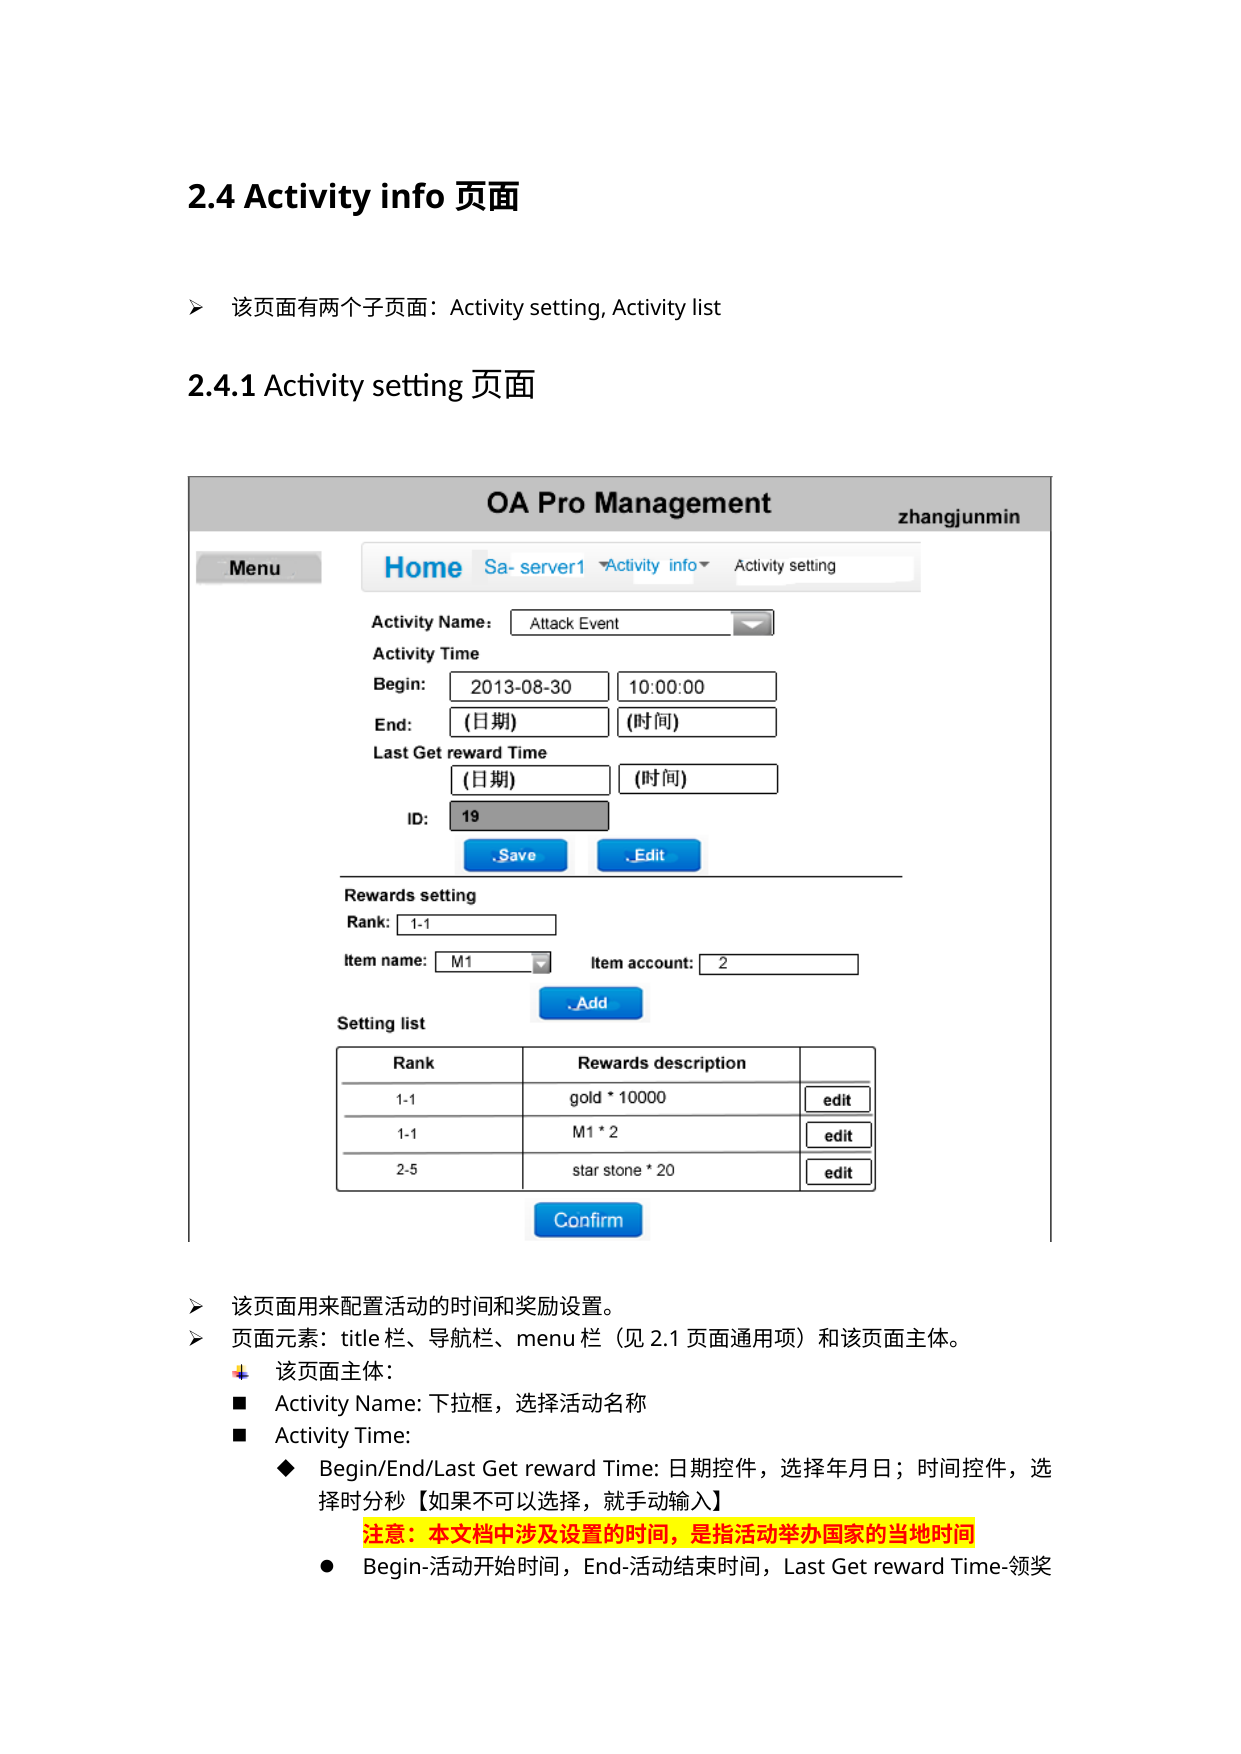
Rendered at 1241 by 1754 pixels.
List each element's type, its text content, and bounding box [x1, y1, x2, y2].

list 该页面主体： [231, 1354, 1053, 1386]
list Begin/End/Last Get reward Time: 日期控件，选择年月日；时间控件，选择时分秒【如果不可以选择，就手动输入】 [275, 1451, 1053, 1516]
list 注意：本文档中涉及设置的时间，是指活动举办国家的当地时间 [362, 1516, 1053, 1549]
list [319, 1549, 1053, 1581]
picture [232, 1363, 249, 1380]
list 该页面用来配置活动的时间和奖励设置。 [187, 1289, 1053, 1321]
list 页面元素：title栏、导航栏、menu栏（见2.1 页面通用项）和该页面主体。 [187, 1321, 1053, 1354]
picture [187, 476, 1053, 1242]
list Activity Time: [231, 1419, 1053, 1451]
subtitle 2.4 Activity info 页面 [187, 162, 1053, 227]
subtitle 2.4.1 Activity setting页面 [187, 349, 1053, 414]
list 该页面有两个子页面：Activity setting, Activity list [187, 289, 1053, 322]
list Activity Name: 下拉框，选择活动名称 [231, 1386, 1053, 1419]
